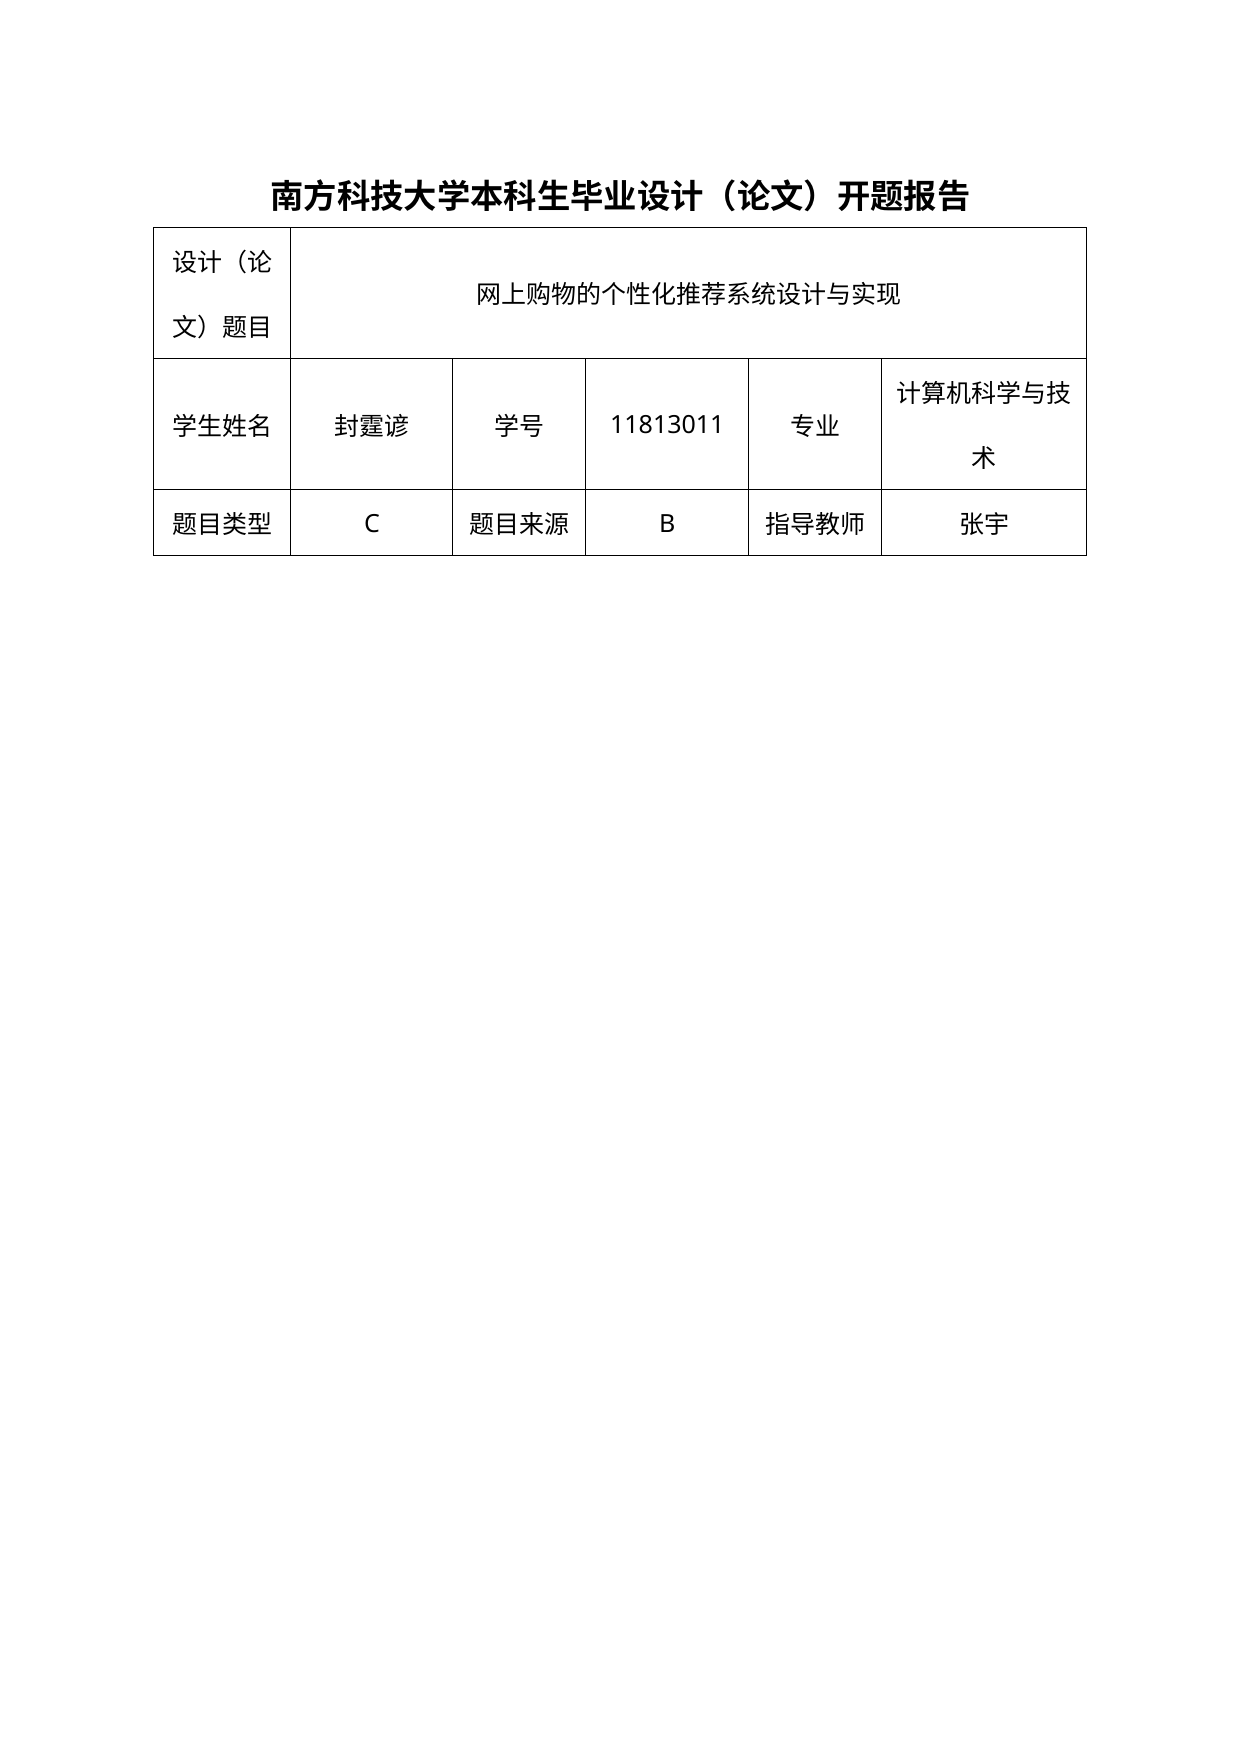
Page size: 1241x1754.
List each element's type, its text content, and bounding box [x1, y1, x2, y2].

table_cell 计算机科学与技术 [882, 359, 1086, 489]
table_cell B [586, 490, 748, 555]
table_cell 11813011 [586, 359, 748, 489]
table_cell C [291, 490, 452, 555]
table_cell 题目来源 [453, 490, 585, 555]
table_cell 学生姓名 [154, 359, 290, 489]
table_cell 专业 [749, 359, 881, 489]
table_header 设计（论文）题目 [154, 228, 290, 358]
text 南方科技大学本科生毕业设计（论文）开题报告 [187, 162, 1053, 227]
table_cell 学号 [453, 359, 585, 489]
table_cell 题目类型 [154, 490, 290, 555]
table_cell 封霆谚 [291, 359, 452, 489]
table_cell 指导教师 [749, 490, 881, 555]
table_header 网上购物的个性化推荐系统设计与实现 [291, 228, 1086, 358]
table_cell 张宇 [882, 490, 1086, 555]
